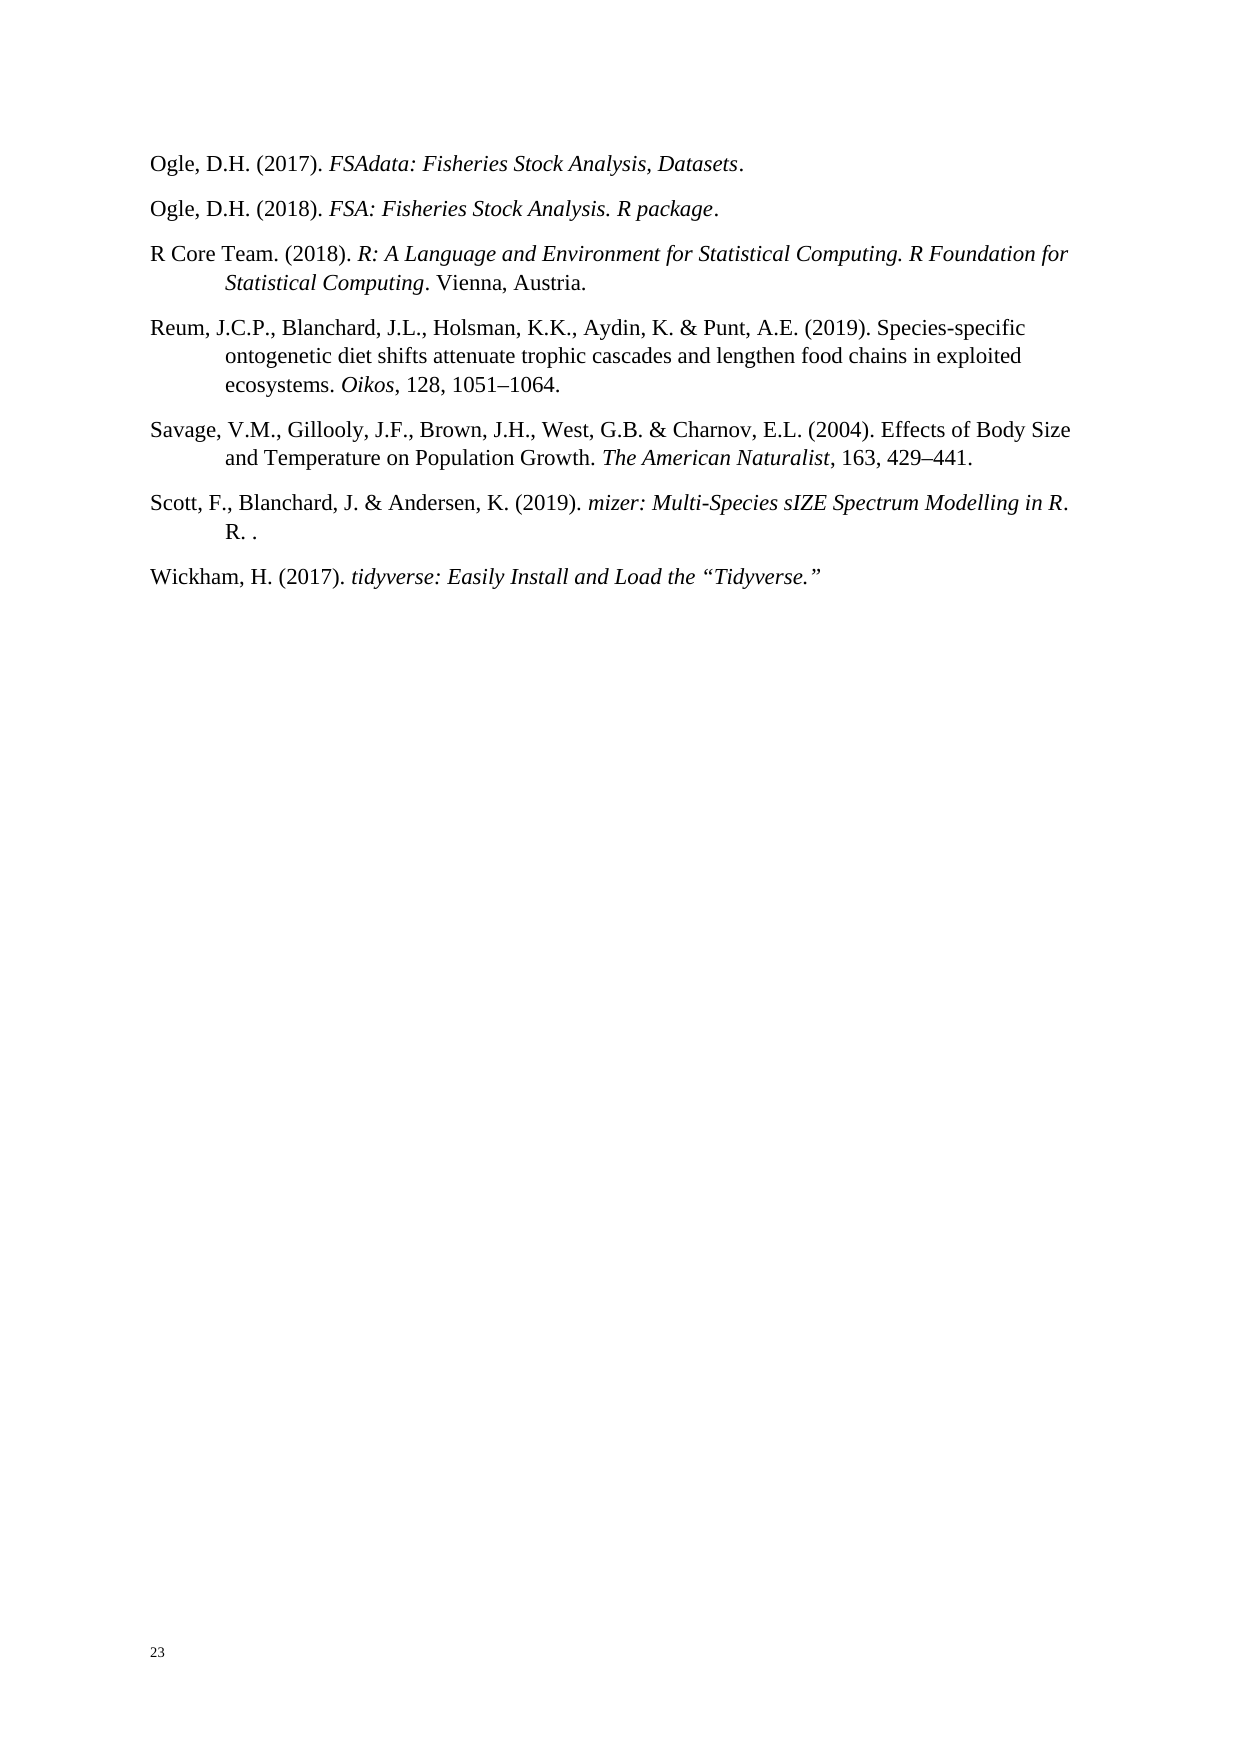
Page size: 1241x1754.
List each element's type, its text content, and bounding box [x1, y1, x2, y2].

text Ogle, D.H. (2018). FSA: Fisheries Stock Analysis. R package. [150, 195, 1090, 221]
text Ogle, D.H. (2017). FSAdata: Fisheries Stock Analysis, Datasets. [150, 150, 1090, 176]
text Scott, F., Blanchard, J. & Andersen, K. (2019). mizer: Multi-Species sIZE Spectrum Modelling in R. R. . [150, 489, 1090, 544]
text R Core Team. (2018). R: A Language and Environment for Statistical Computing. R Foundation for Statistical Computing. Vienna, Austria. [150, 240, 1090, 295]
text Wickham, H. (2017). tidyverse: Easily Install and Load the “Tidyverse.” [150, 563, 1090, 589]
text Reum, J.C.P., Blanchard, J.L., Holsman, K.K., Aydin, K. & Punt, A.E. (2019). Species‐specific ontogenetic diet shifts attenuate trophic cascades and lengthen food chains in exploited ecosystems. Oikos, 128, 1051–1064. [150, 314, 1090, 397]
text Savage, V.M., Gillooly, J.F., Brown, J.H., West, G.B. & Charnov, E.L. (2004). Effects of Body Size and Temperature on Population Growth. The American Naturalist, 163, 429–441. [150, 416, 1090, 471]
